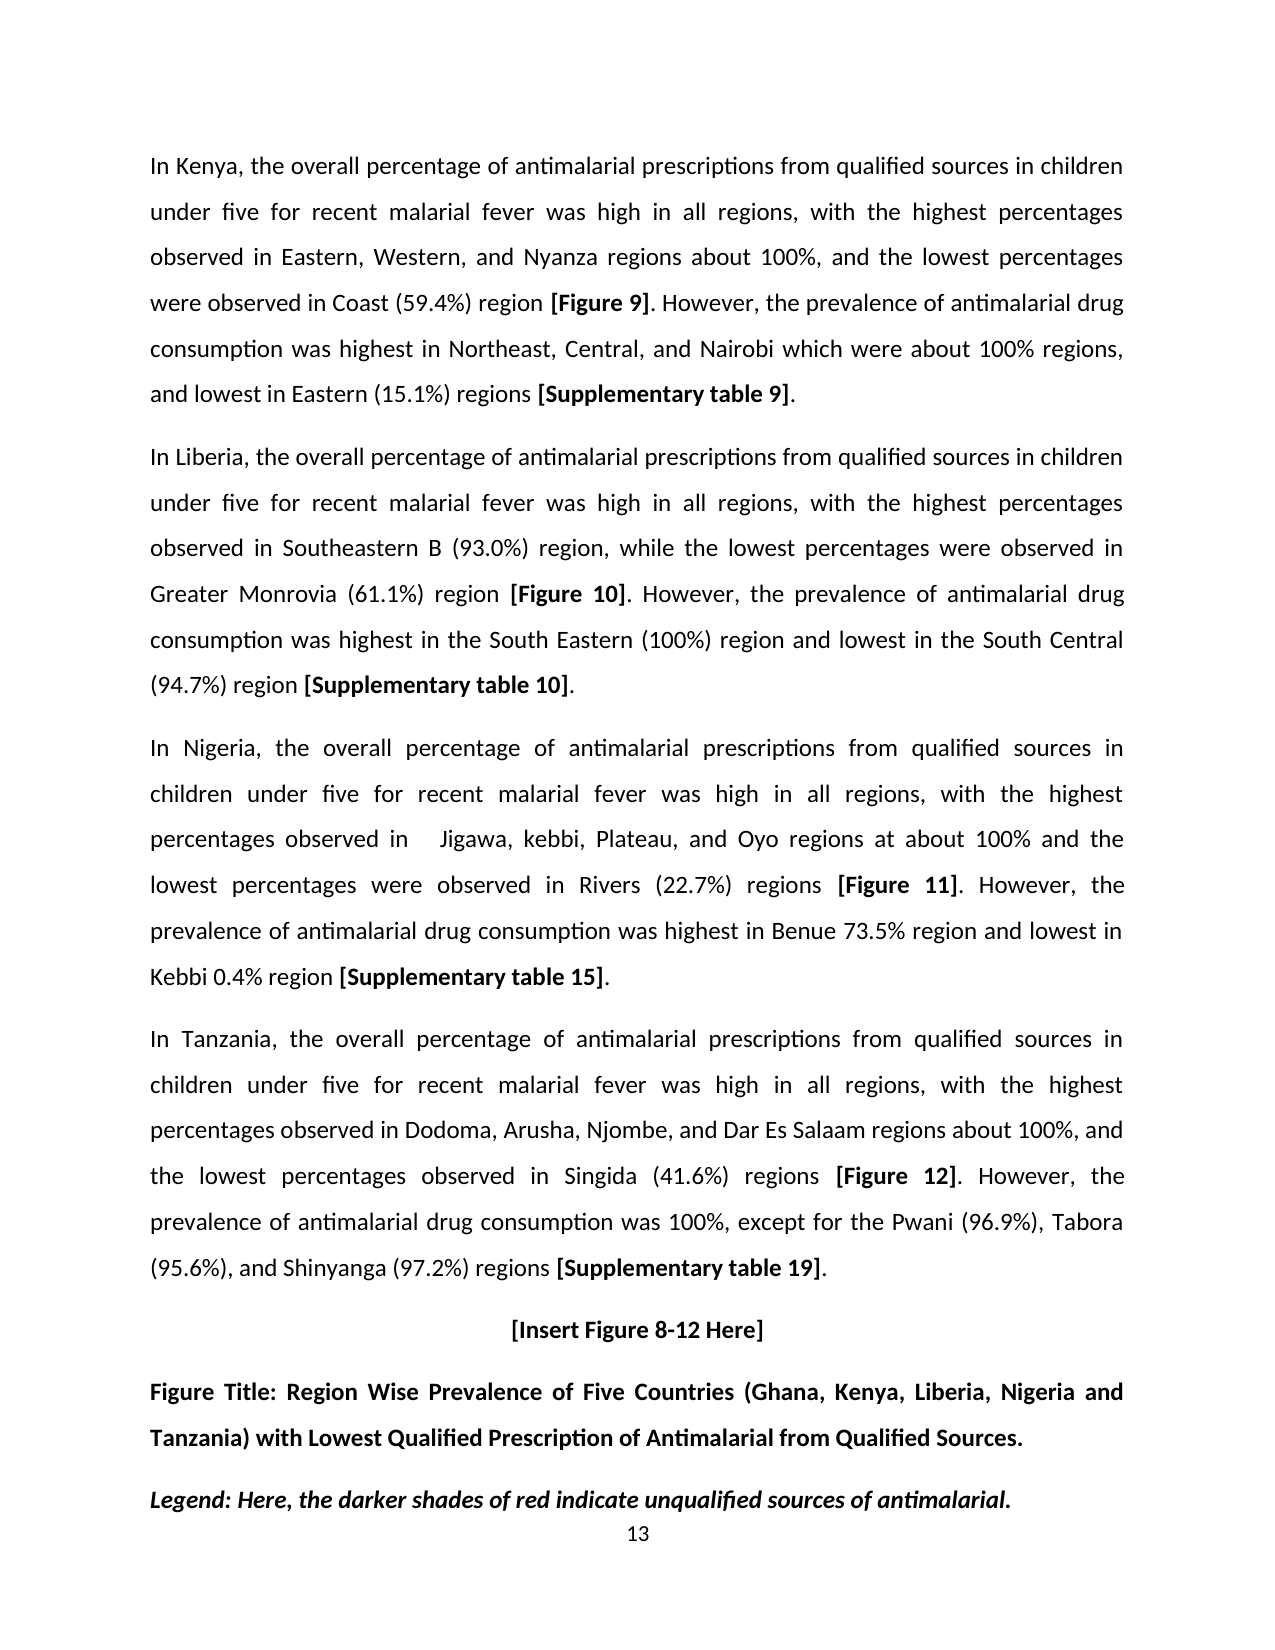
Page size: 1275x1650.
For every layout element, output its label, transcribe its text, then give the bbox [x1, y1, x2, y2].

text [Insert Figure 8-12 Here] [150, 1314, 1125, 1345]
text In Kenya, the overall percentage of antimalarial prescriptions from qualified sources in children under five for recent malarial fever was high in all regions, with the highest percentages observed in Eastern, Western, and Nyanza regions about 100%, and the lowest percentages were observed in Coast (59.4%) region [Figure 9]. However, the prevalence of antimalarial drug consumption was highest in Northeast, Central, and Nairobi which were about 100% regions, and lowest in Eastern (15.1%) regions [Supplementary table 9]. [150, 150, 1125, 409]
text In Tanzania, the overall percentage of antimalarial prescriptions from qualified sources in children under five for recent malarial fever was high in all regions, with the highest percentages observed in Dodoma, Arusha, Njombe, and Dar Es Salaam regions about 100%, and the lowest percentages observed in Singida (41.6%) regions [Figure 12]. However, the prevalence of antimalarial drug consumption was 100%, except for the Pwani (96.9%), Tabora (95.6%), and Shinyanga (97.2%) regions [Supplementary table 19]. [150, 1023, 1125, 1282]
text Figure Title: Region Wise Prevalence of Five Countries (Ghana, Kenya, Liberia, Nigeria and Tanzania) with Lowest Qualified Prescription of Antimalarial from Qualified Sources. [150, 1377, 1125, 1453]
text Legend: Here, the darker shades of red indicate unqualified sources of antimalarial. [150, 1485, 1125, 1515]
text In Nigeria, the overall percentage of antimalarial prescriptions from qualified sources in children under five for recent malarial fever was high in all regions, with the highest percentages observed in Jigawa, kebbi, Plateau, and Oyo regions at about 100% and the lowest percentages were observed in Rivers (22.7%) regions [Figure 11]. However, the prevalence of antimalarial drug consumption was highest in Benue 73.5% region and lowest in Kebbi 0.4% region [Supplementary table 15]. [150, 732, 1125, 991]
text In Liberia, the overall percentage of antimalarial prescriptions from qualified sources in children under five for recent malarial fever was high in all regions, with the highest percentages observed in Southeastern B (93.0%) region, while the lowest percentages were observed in Greater Monrovia (61.1%) region [Figure 10]. However, the prevalence of antimalarial drug consumption was highest in the South Eastern (100%) region and lowest in the South Central (94.7%) region [Supplementary table 10]. [150, 441, 1125, 700]
